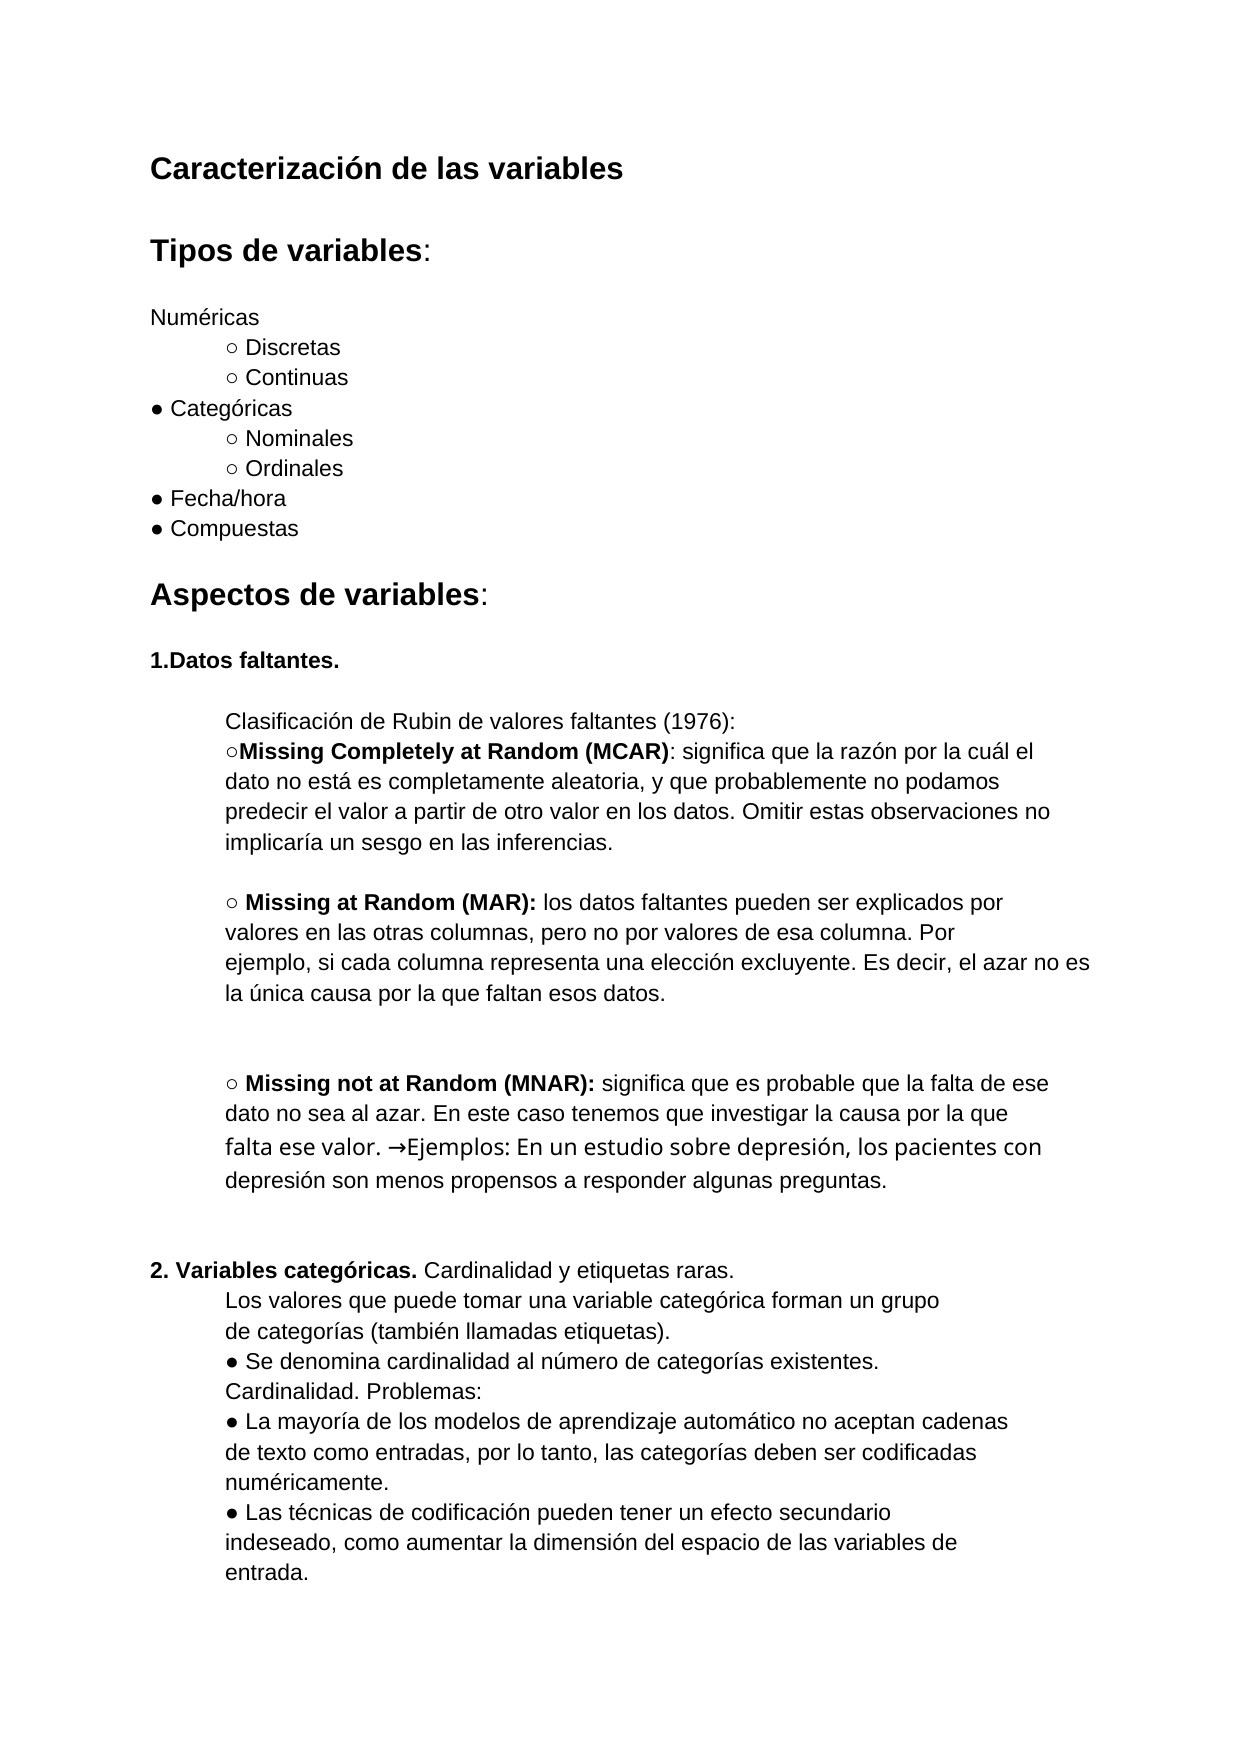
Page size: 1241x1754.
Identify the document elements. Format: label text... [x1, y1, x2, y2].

text numéricamente. [150, 1469, 1090, 1495]
text predecir el valor a partir de otro valor en los datos. Omitir estas observaciones no implicaría un sesgo en las inferencias. [225, 798, 1090, 855]
text ○ Nominales [150, 425, 1090, 451]
text Los valores que puede tomar una variable categórica forman un grupo [150, 1287, 1090, 1314]
text Cardinalidad. Problemas: [150, 1378, 1090, 1404]
text ● Compuestas [150, 515, 1090, 542]
text ● La mayoría de los modelos de aprendizaje automático no aceptan cadenas [150, 1408, 1090, 1434]
text Clasificación de Rubin de valores faltantes (1976): [150, 708, 1090, 734]
text ejemplo, si cada columna representa una elección excluyente. Es decir, el azar no es la única causa por la que faltan esos datos. [225, 949, 1090, 1006]
text entrada. [150, 1559, 1090, 1586]
text Aspectos de variables: [150, 576, 1090, 612]
text Tipos de variables: [150, 232, 1090, 268]
text de texto como entradas, por lo tanto, las categorías deben ser codificadas [150, 1438, 1090, 1465]
text ● Categóricas [150, 394, 1090, 421]
text ○Missing Completely at Random (MCAR): significa que la razón por la cuál el [150, 738, 1090, 764]
text ● Fecha/hora [150, 485, 1090, 512]
text dato no está es completamente aleatoria, y que probablemente no podamos [150, 768, 1090, 794]
text ○ Missing not at Random (MNAR): significa que es probable que la falta de ese [150, 1070, 1090, 1097]
text ○ Ordinales [150, 455, 1090, 481]
text Numéricas [150, 304, 1090, 330]
text dato no sea al azar. En este caso tenemos que investigar la causa por la que [150, 1100, 1090, 1127]
text ○ Missing at Random (MAR): los datos faltantes pueden ser explicados por [150, 889, 1090, 915]
text 1.Datos faltantes. [150, 647, 1090, 674]
text ● Las técnicas de codificación pueden tener un efecto secundario [150, 1499, 1090, 1525]
text depresión son menos propensos a responder algunas preguntas. [150, 1167, 1090, 1193]
text valores en las otras columnas, pero no por valores de esa columna. Por [150, 919, 1090, 946]
text Caracterización de las variables [150, 150, 1090, 186]
text 2. Variables categóricas. Cardinalidad y etiquetas raras. [150, 1257, 1090, 1283]
text ○ Continuas [150, 364, 1090, 391]
text ○ Discretas [150, 334, 1090, 361]
text de categorías (también llamadas etiquetas). [150, 1318, 1090, 1344]
text ● Se denomina cardinalidad al número de categorías existentes. [150, 1348, 1090, 1374]
text indeseado, como aumentar la dimensión del espacio de las variables de [150, 1529, 1090, 1555]
text falta ese valor. →Ejemplos: En un estudio sobre depresión, los pacientes con [150, 1131, 1090, 1162]
